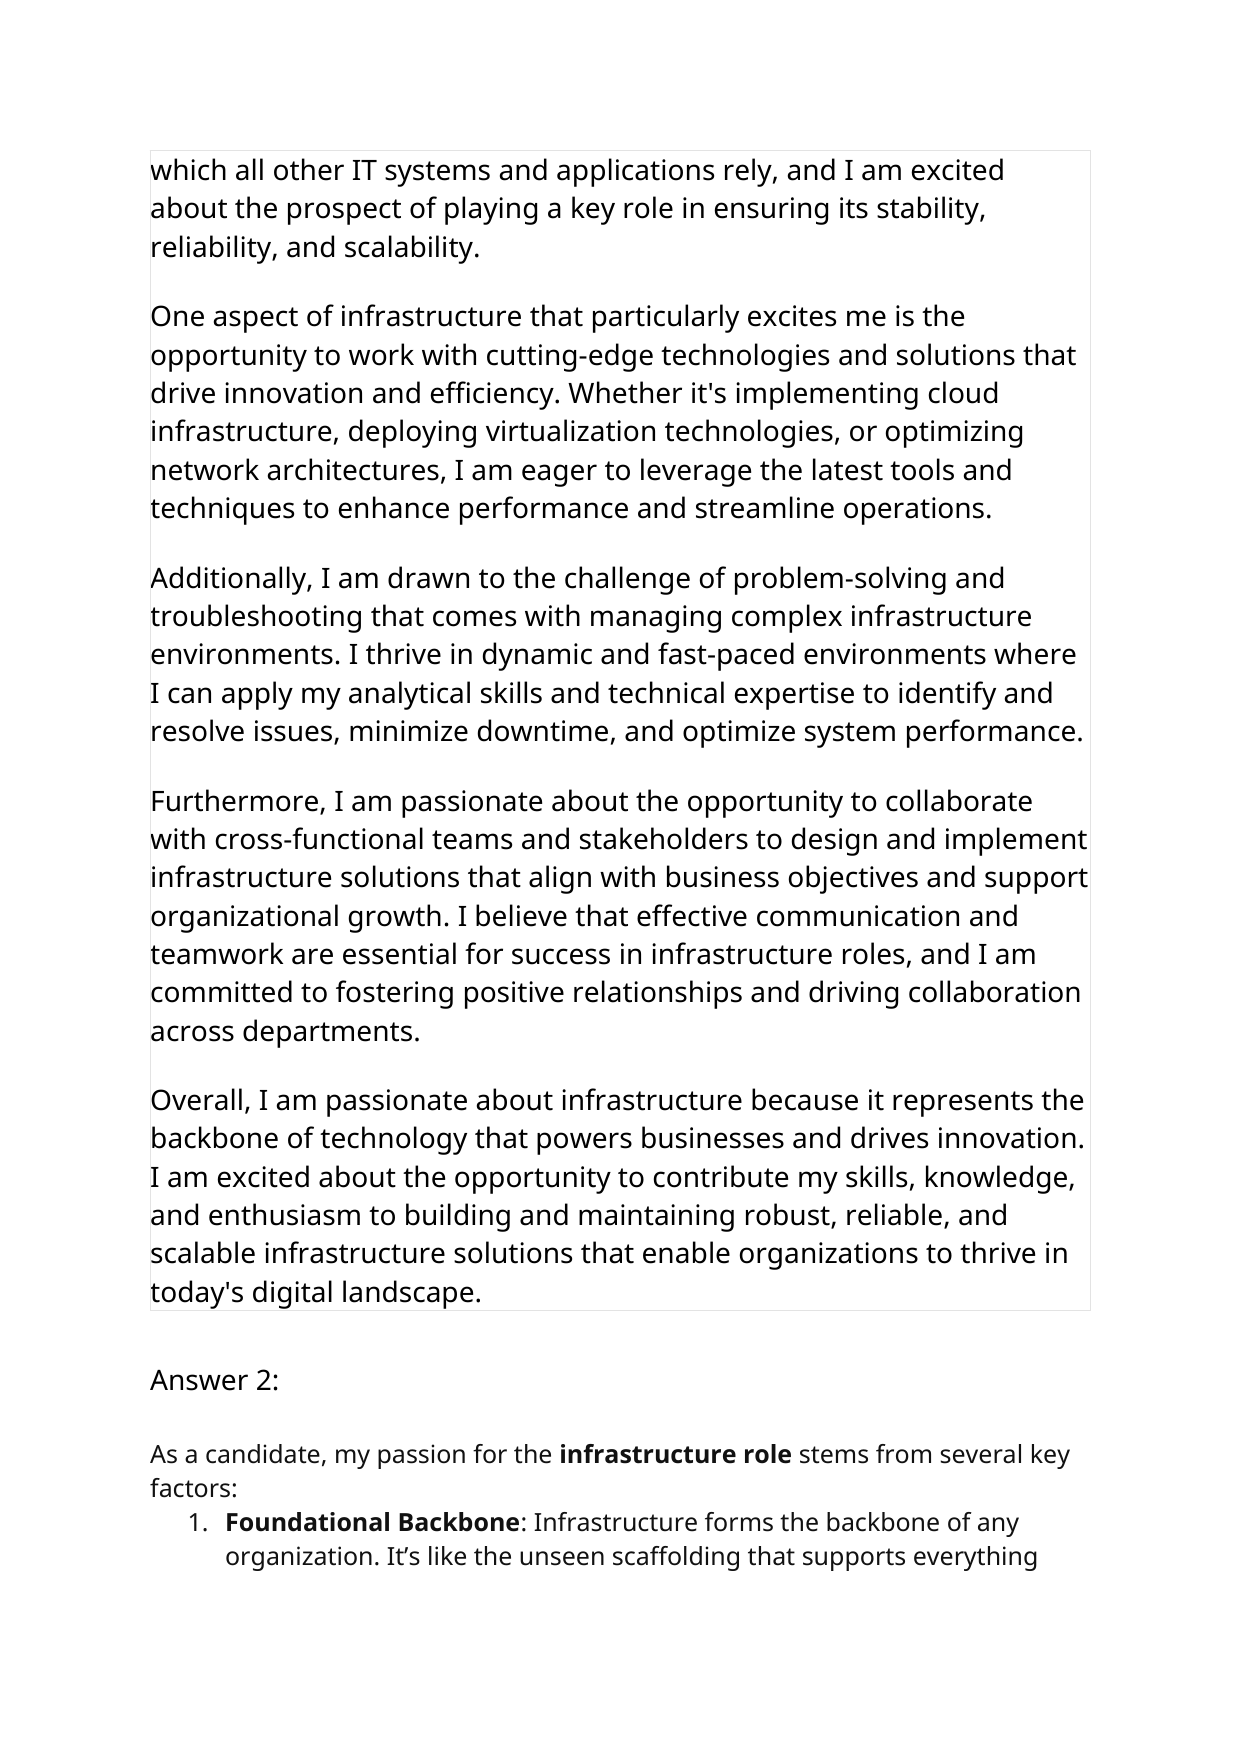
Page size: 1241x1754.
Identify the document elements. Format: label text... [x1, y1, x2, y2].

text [151, 151, 1090, 266]
text Furthermore, I am passionate about the opportunity to collaborate with cross-functional teams and stakeholders to design and implement infrastructure solutions that align with business objectives and support organizational growth. I believe that effective communication and teamwork are essential for success in infrastructure roles, and I am committed to fostering positive relationships and driving collaboration across departments. [151, 780, 1090, 1049]
text Overall, I am passionate about infrastructure because it represents the backbone of technology that powers businesses and drives innovation. I am excited about the opportunity to contribute my skills, knowledge, and enthusiasm to building and maintaining robust, reliable, and scalable infrastructure solutions that enable organizations to thrive in today's digital landscape. [151, 1080, 1090, 1310]
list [187, 1504, 1090, 1573]
text Answer 2: [150, 1360, 1090, 1398]
text One aspect of infrastructure that particularly excites me is the opportunity to work with cutting-edge technologies and solutions that drive innovation and efficiency. Whether it's implementing cloud infrastructure, deploying virtualization technologies, or optimizing network architectures, I am eager to leverage the latest tools and techniques to enhance performance and streamline operations. [151, 296, 1090, 527]
text As a candidate, my passion for the infrastructure role stems from several key factors: [150, 1436, 1090, 1504]
text Additionally, I am drawn to the challenge of problem-solving and troubleshooting that comes with managing complex infrastructure environments. I thrive in dynamic and fast-paced environments where I can apply my analytical skills and technical expertise to identify and resolve issues, minimize downtime, and optimize system performance. [151, 557, 1090, 750]
